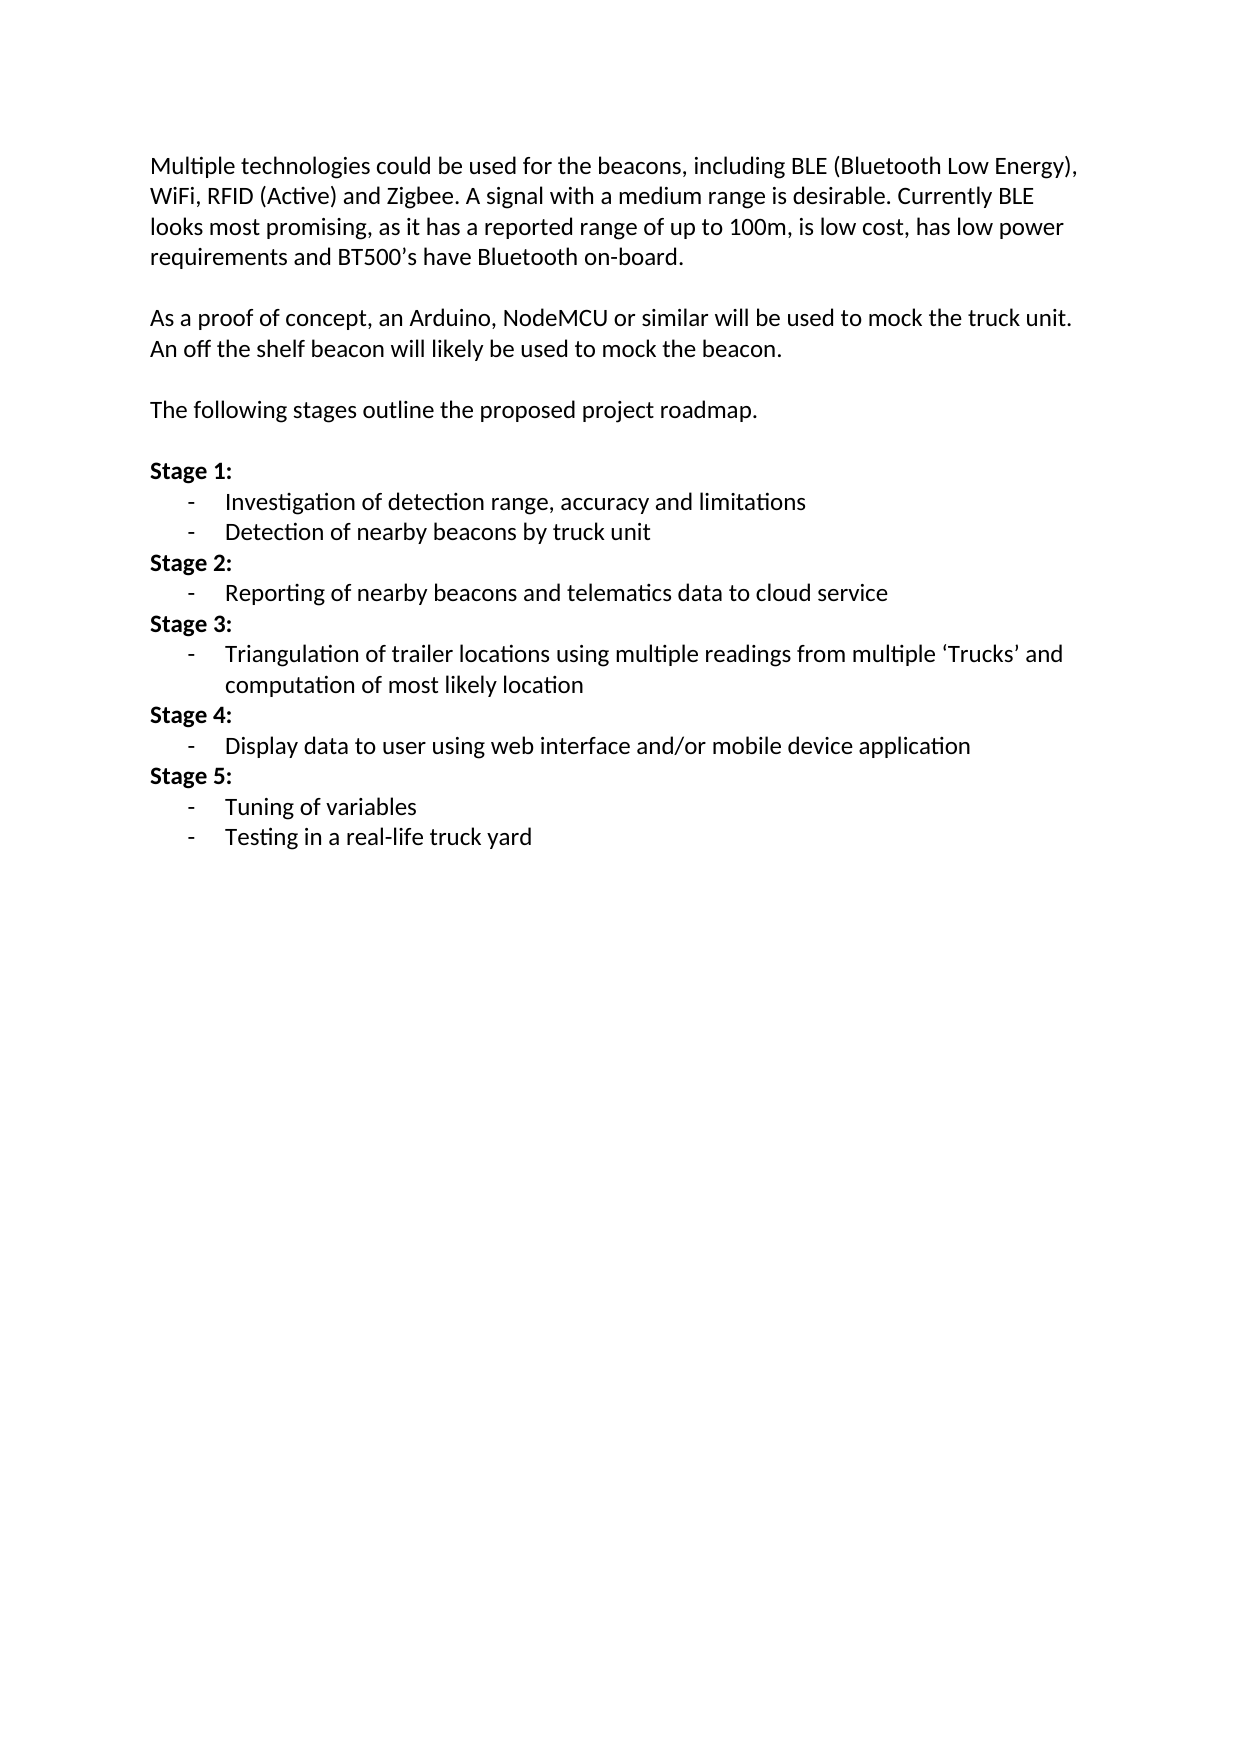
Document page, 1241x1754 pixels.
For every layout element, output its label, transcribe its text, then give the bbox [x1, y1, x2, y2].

text Stage 4: [150, 699, 1090, 730]
list Tuning of variables [187, 791, 1090, 821]
list Display data to user using web interface and/or mobile device application [187, 730, 1090, 760]
text As a proof of concept, an Arduino, NodeMCU or similar will be used to mock the truck unit. An off the shelf beacon will likely be used to mock the beacon. [150, 303, 1090, 364]
text Multiple technologies could be used for the beacons, including BLE (Bluetooth Low Energy), WiFi, RFID (Active) and Zigbee. A signal with a medium range is desirable. Currently BLE looks most promising, as it has a reported range of up to 100m, is low cost, has low power requirements and BT500’s have Bluetooth on-board. [150, 150, 1090, 272]
list Reporting of nearby beacons and telematics data to cloud service [187, 577, 1090, 608]
text Stage 1: [150, 455, 1090, 486]
text Stage 5: [150, 760, 1090, 791]
list Investigation of detection range, accuracy and limitations [187, 486, 1090, 516]
text Stage 2: [150, 547, 1090, 577]
list Detection of nearby beacons by truck unit [187, 516, 1090, 547]
list Triangulation of trailer locations using multiple readings from multiple ‘Trucks’ and computation of most likely location [187, 638, 1090, 699]
text The following stages outline the proposed project roadmap. [150, 394, 1090, 425]
text Stage 3: [150, 608, 1090, 638]
list Testing in a real-life truck yard [187, 821, 1090, 852]
